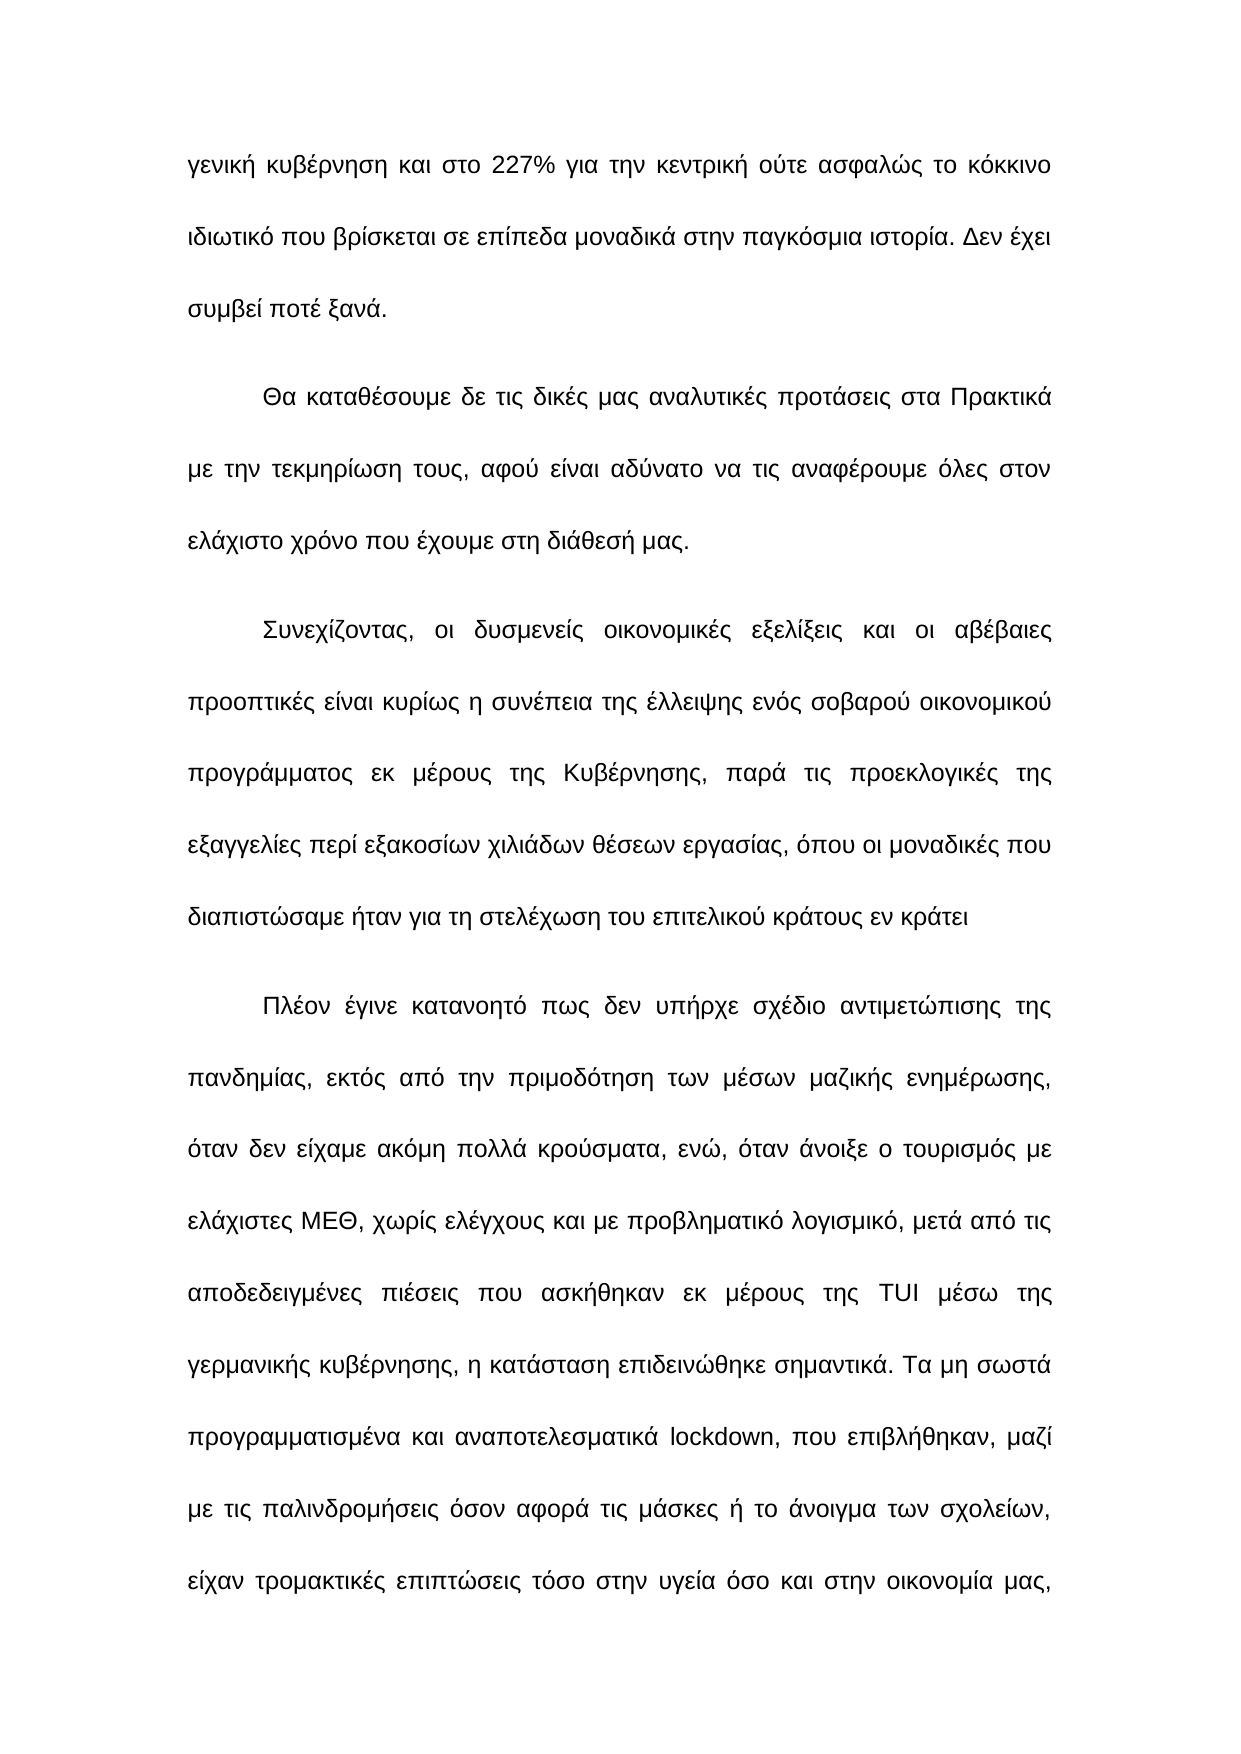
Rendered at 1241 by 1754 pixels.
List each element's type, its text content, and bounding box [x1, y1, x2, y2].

text Συνεχίζοντας, οι δυσμενείς οικονομικές εξελίξεις και οι αβέβαιες προοπτικές είναι κυρίως η συνέπεια της έλλειψης ενός σοβαρού οικονομικού προγράμματος εκ μέρους της Κυβέρνησης, παρά τις προεκλογικές της εξαγγελίες περί εξακοσίων χιλιάδων θέσεων εργασίας, όπου οι μοναδικές που διαπιστώσαμε ήταν για τη στελέχωση του επιτελικού κράτους εν κράτει [187, 614, 1053, 931]
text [187, 150, 1053, 322]
text Θα καταθέσουμε δε τις δικές μας αναλυτικές προτάσεις στα Πρακτικά με την τεκμηρίωση τους, αφού είναι αδύνατο να τις αναφέρουμε όλες στον ελάχιστο χρόνο που έχουμε στη διάθεσή μας. [187, 382, 1053, 555]
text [187, 991, 1053, 1594]
